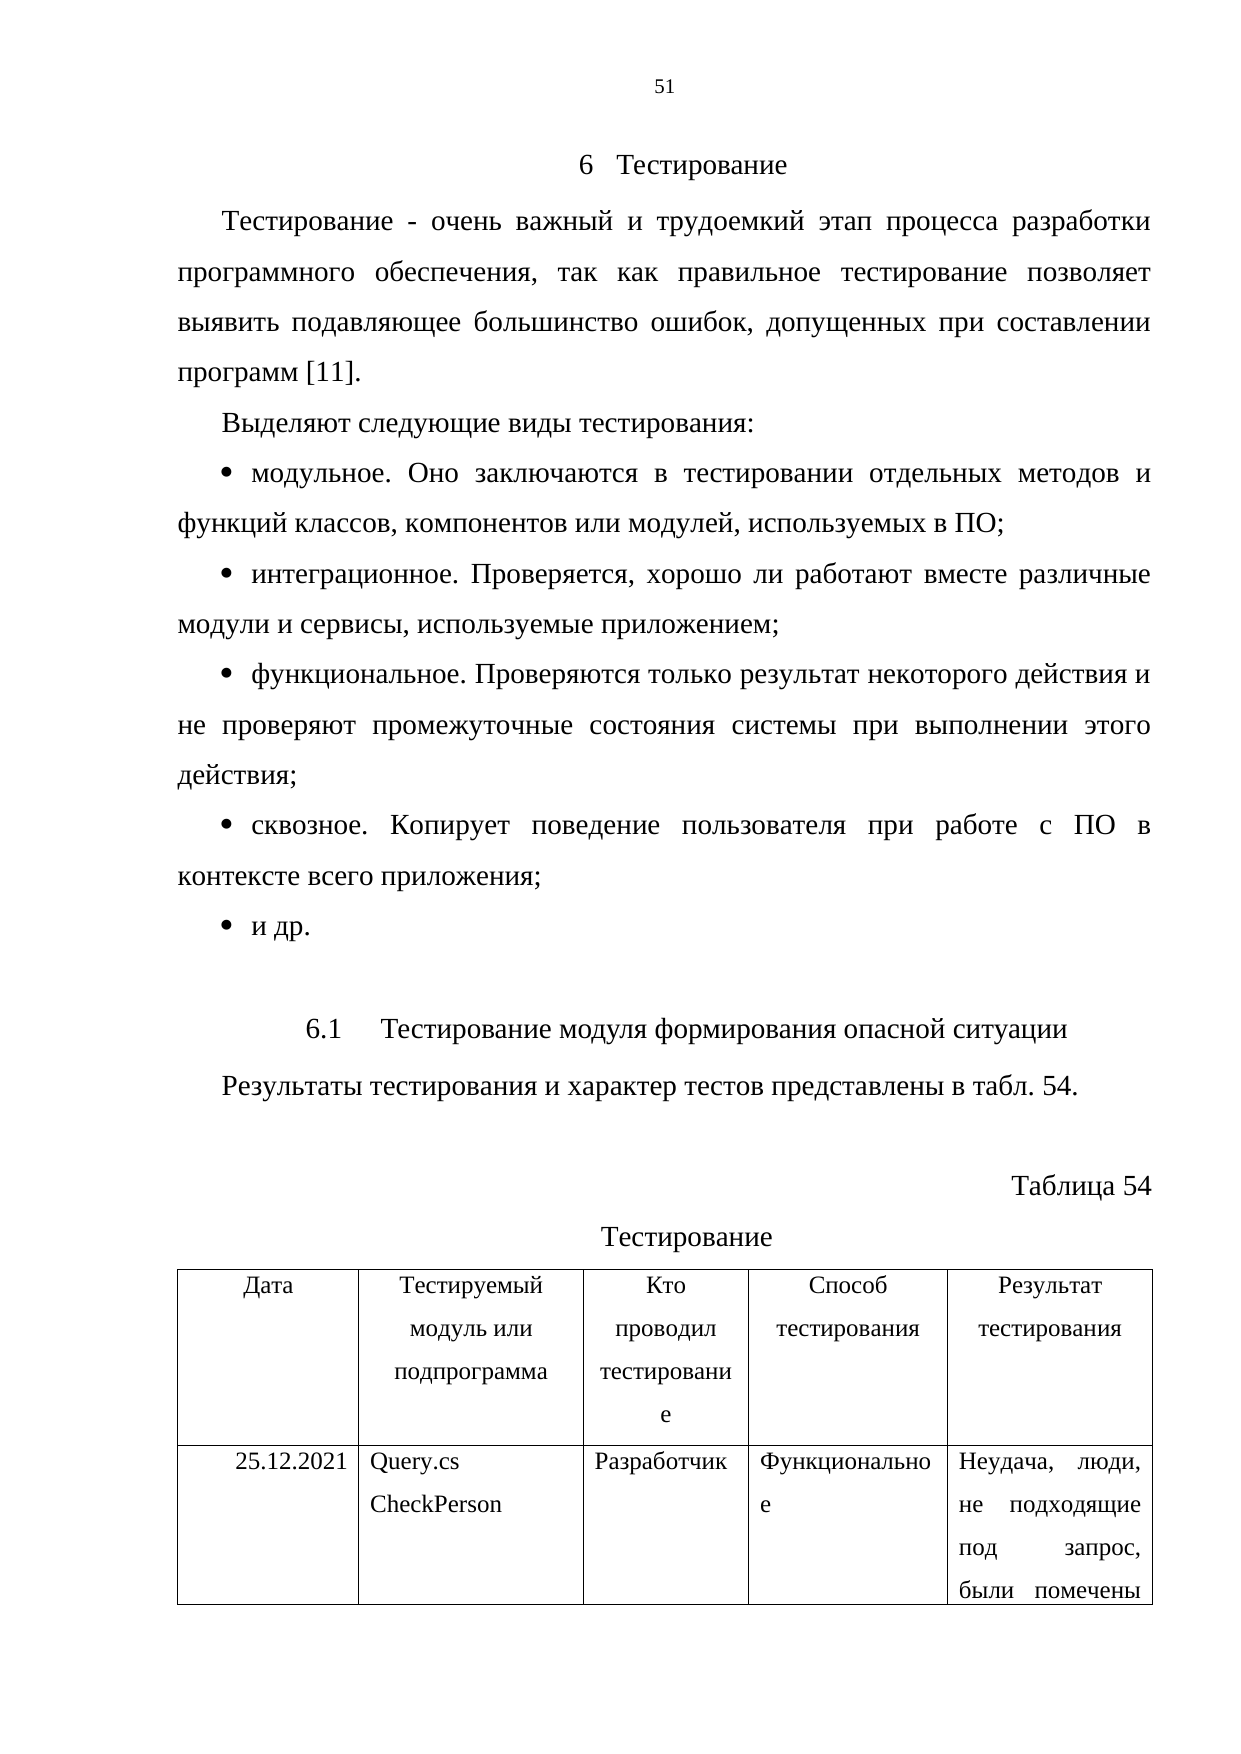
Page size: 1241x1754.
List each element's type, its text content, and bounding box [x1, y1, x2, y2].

table_header Дата [178, 1270, 358, 1445]
list Тестирование модуля формирования опасной ситуации [221, 1011, 1152, 1045]
text Тестирование [177, 1219, 1152, 1252]
table_header Способ тестирования [749, 1270, 947, 1445]
list интеграционное. Проверяется, хорошо ли работают вместе различные модули и сервисы, используемые приложением; [177, 556, 1152, 640]
table_header Тестируемый модуль или подпрограмма [359, 1270, 583, 1445]
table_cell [359, 1446, 583, 1604]
table_cell Разработчик [584, 1446, 748, 1604]
text Тестирование - очень важный и трудоемкий этап процесса разработки программного обеспечения, так как правильное тестирование позволяет выявить подавляющее большинство ошибок, допущенных при составлении программ [11]. [177, 203, 1152, 388]
table_cell 25.12.2021 [178, 1446, 358, 1604]
text Таблица 54 [177, 1168, 1152, 1202]
list Тестирование [215, 147, 1152, 180]
list модульное. Оно заключаются в тестировании отдельных методов и функций классов, компонентов или модулей, используемых в ПО; [177, 455, 1152, 539]
list сквозное. Копирует поведение пользователя при работе с ПО в контексте всего приложения; [177, 807, 1152, 891]
table_header Кто проводил тестирование [584, 1270, 748, 1445]
list и др. [177, 908, 1152, 942]
table_header Результат тестирования [948, 1270, 1152, 1445]
text Результаты тестирования и характер тестов представлены в табл. 54. [177, 1068, 1152, 1101]
text Выделяют следующие виды тестирования: [177, 405, 1152, 438]
list функциональное. Проверяются только результат некоторого действия и не проверяют промежуточные состояния системы при выполнении этого действия; [177, 656, 1152, 791]
table_cell Функциональное [749, 1446, 947, 1604]
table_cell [948, 1446, 1152, 1604]
